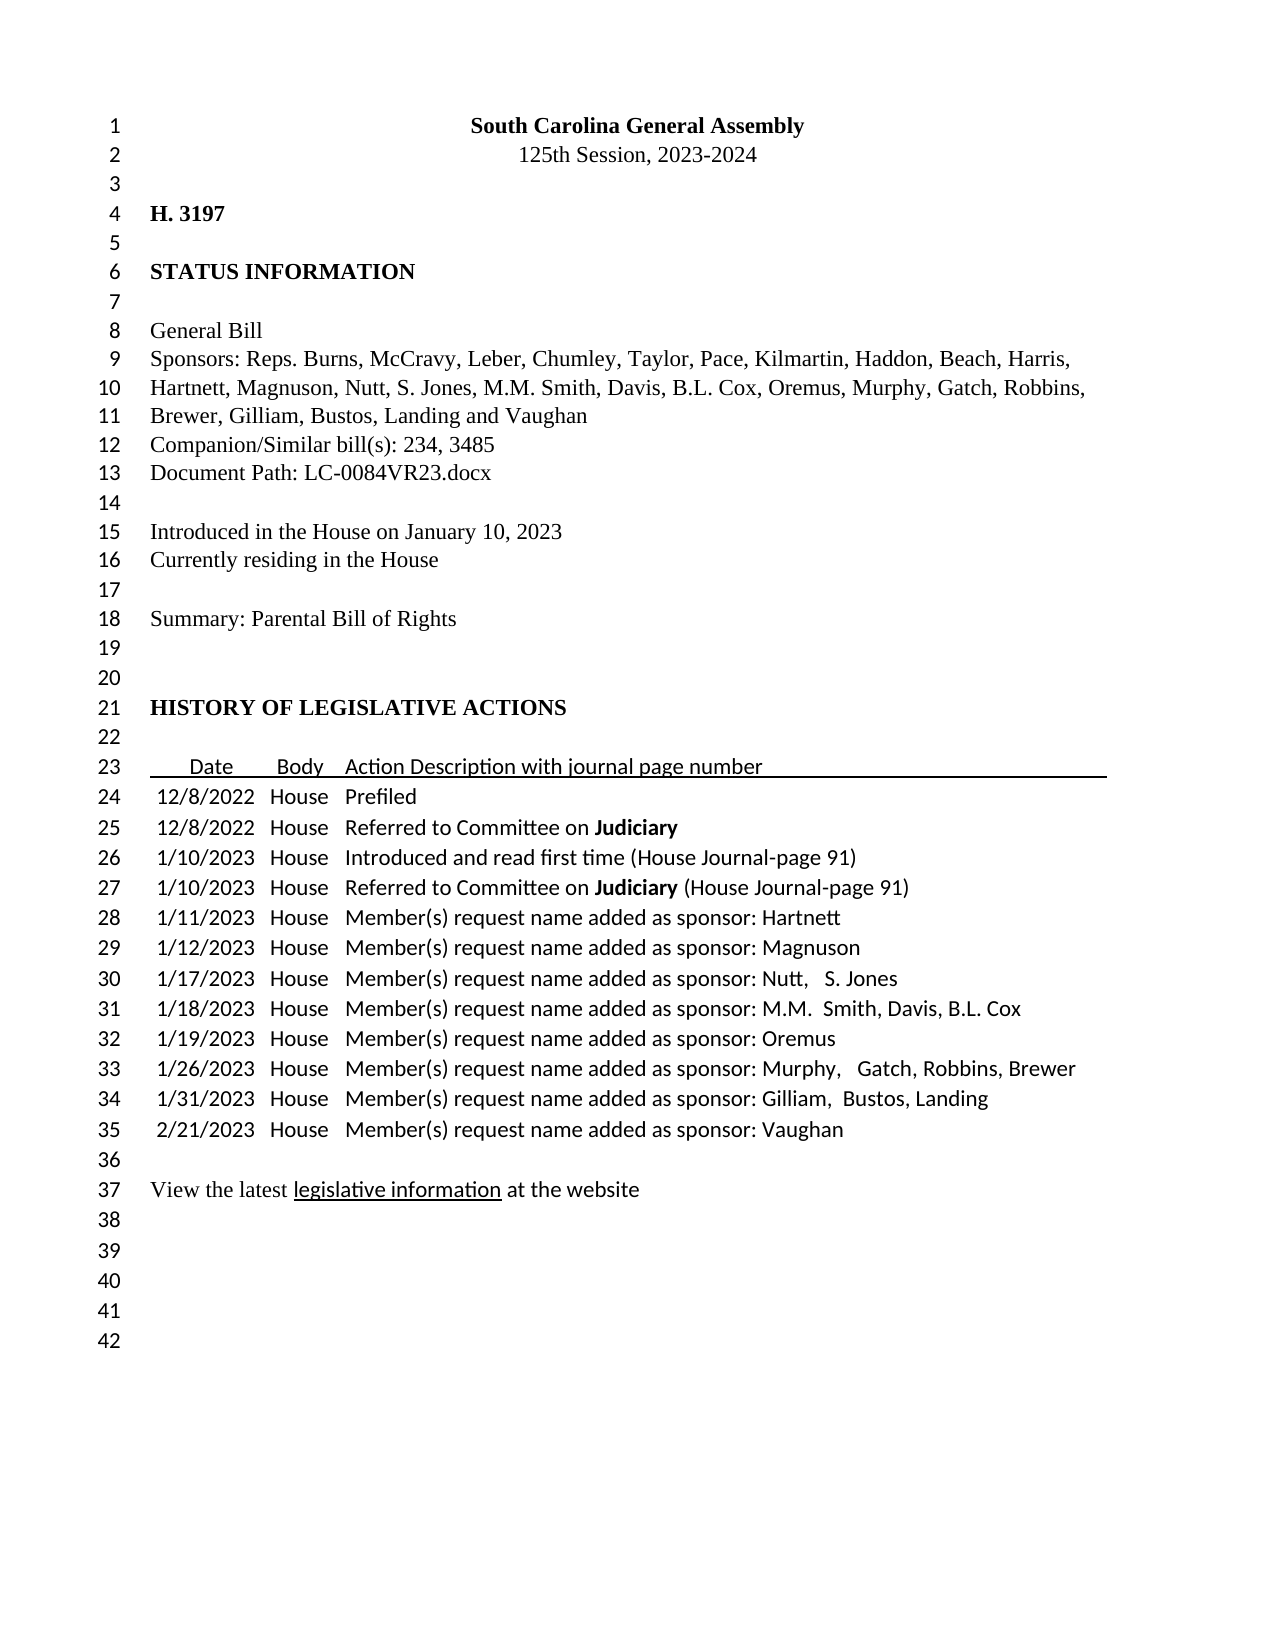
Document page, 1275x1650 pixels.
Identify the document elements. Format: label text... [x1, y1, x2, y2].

text View the latest legislative information at the website [150, 1175, 1125, 1203]
text 2/21/2023 House Member(s) request name added as sponsor: Vaughan [150, 1115, 1125, 1143]
text H. 3197 [150, 199, 1125, 226]
text 1/10/2023 House Referred to Committee on Judiciary (House Journal-page 91) [150, 873, 1125, 901]
text Sponsors: Reps. Burns, McCravy, Leber, Chumley, Taylor, Pace, Kilmartin, Haddon, Beach, Harris, Hartnett, Magnuson, Nutt, S. Jones, M.M. Smith, Davis, B.L. Cox, Oremus, Murphy, Gatch, Robbins, Brewer, Gilliam, Bustos, Landing and Vaughan [150, 345, 1125, 428]
text Currently residing in the House [150, 546, 1125, 572]
text 1/18/2023 House Member(s) request name added as sponsor: M.M. Smith, Davis, B.L. Cox [150, 994, 1125, 1022]
text 1/17/2023 House Member(s) request name added as sponsor: Nutt, S. Jones [150, 964, 1125, 992]
text Document Path: LC-0084VR23.docx [150, 459, 1125, 485]
text 1/19/2023 House Member(s) request name added as sponsor: Oremus [150, 1024, 1125, 1052]
text 1/26/2023 House Member(s) request name added as sponsor: Murphy, Gatch, Robbins, Brewer [150, 1054, 1125, 1082]
text Companion/Similar bill(s): 234, 3485 [150, 431, 1125, 457]
text HISTORY OF LEGISLATIVE ACTIONS [150, 694, 1125, 720]
text 1/11/2023 House Member(s) request name added as sponsor: Hartnett [150, 903, 1125, 931]
text Introduced in the House on January 10, 2023 [150, 518, 1125, 544]
text General Bill [150, 317, 1125, 343]
text 1/10/2023 House Introduced and read first time (House Journal-page 91) [150, 843, 1125, 871]
text Summary: Parental Bill of Rights [150, 605, 1125, 631]
text South Carolina General Assembly [150, 112, 1125, 139]
text 1/31/2023 House Member(s) request name added as sponsor: Gilliam, Bustos, Landing [150, 1084, 1125, 1113]
text 12/8/2022 House Referred to Committee on Judiciary [150, 813, 1125, 841]
text 1/12/2023 House Member(s) request name added as sponsor: Magnuson [150, 933, 1125, 962]
text 12/8/2022 House Prefiled [150, 782, 1125, 811]
text 125th Session, 2023-2024 [150, 141, 1125, 167]
text STATUS INFORMATION [150, 258, 1125, 284]
text Date Body Action Description with journal page number [150, 752, 1125, 780]
